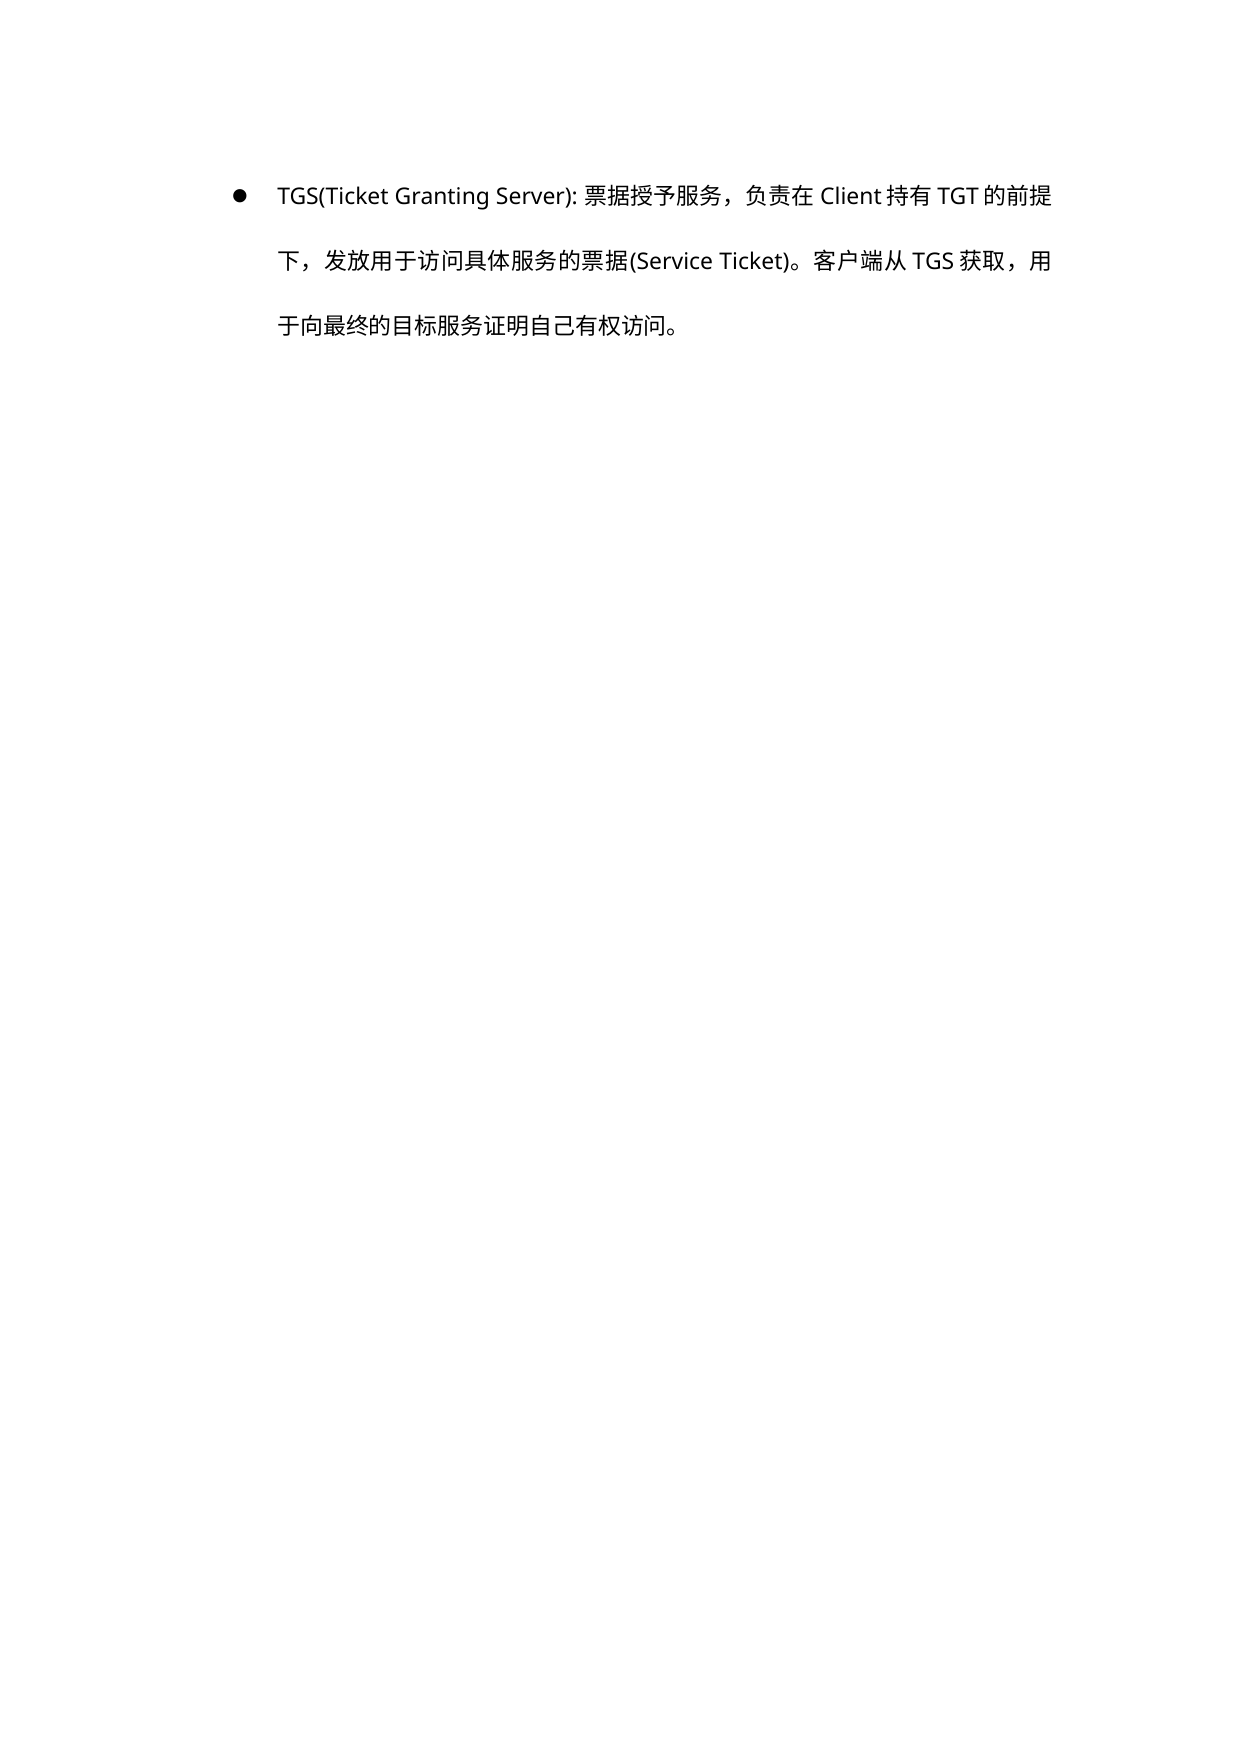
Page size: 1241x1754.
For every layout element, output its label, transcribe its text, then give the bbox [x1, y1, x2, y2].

list TGS(Ticket Granting Server): 票据授予服务，负责在Client持有TGT的前提下，发放用于访问具体服务的票据(Service Ticket)。客户端从TGS获取，用于向最终的目标服务证明自己有权访问。 [231, 162, 1053, 357]
